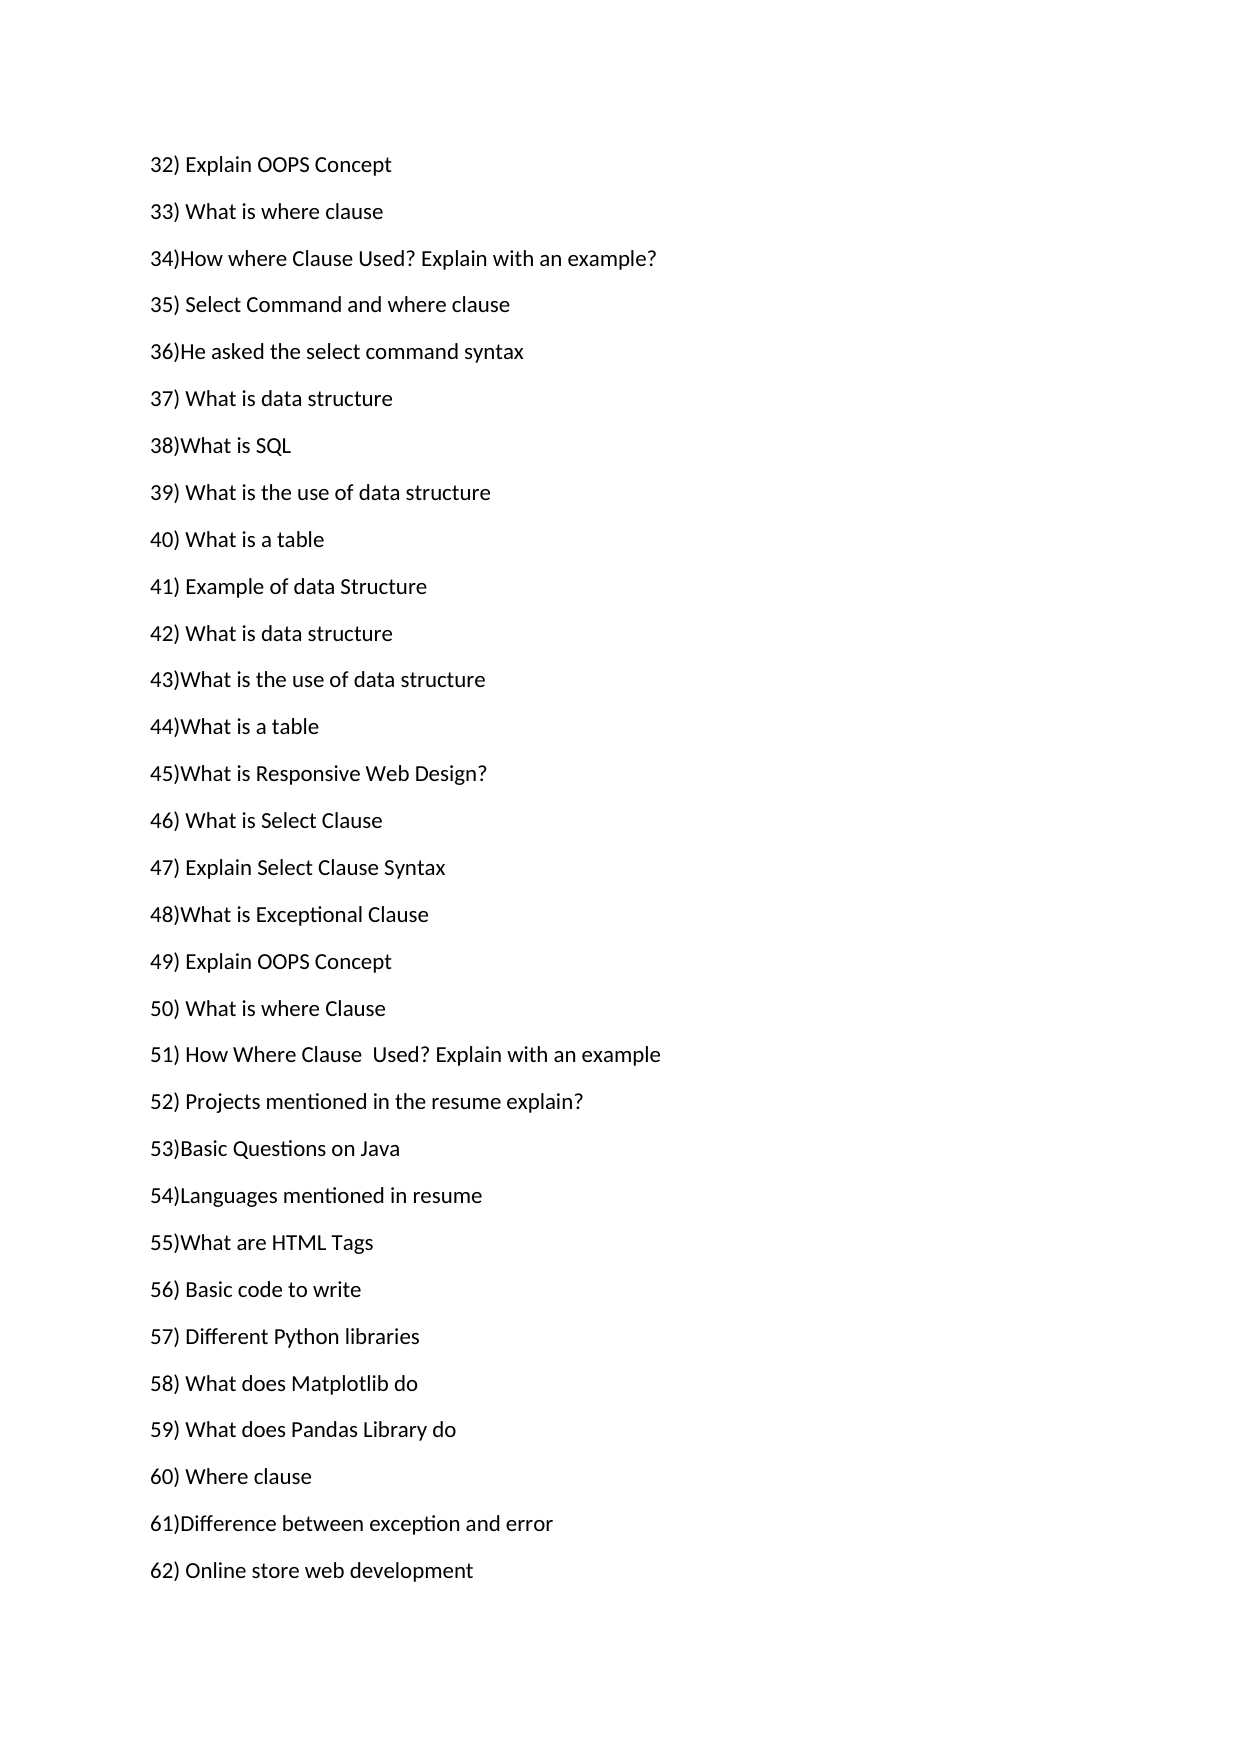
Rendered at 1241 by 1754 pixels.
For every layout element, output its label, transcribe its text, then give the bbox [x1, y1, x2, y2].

text 32) Explain OOPS Concept [150, 150, 1090, 178]
text 46) What is Select Clause [150, 806, 1090, 834]
text 48)What is Exceptional Clause [150, 900, 1090, 928]
text 56) Basic code to write [150, 1275, 1090, 1303]
text 39) What is the use of data structure [150, 478, 1090, 506]
text 44)What is a table [150, 712, 1090, 741]
text 50) What is where Clause [150, 994, 1090, 1022]
text 58) What does Matplotlib do [150, 1369, 1090, 1397]
text 38)What is SQL [150, 431, 1090, 459]
text 42) What is data structure [150, 619, 1090, 647]
text 37) What is data structure [150, 384, 1090, 412]
text 61)Difference between exception and error [150, 1509, 1090, 1537]
text 54)Languages mentioned in resume [150, 1181, 1090, 1209]
text 49) Explain OOPS Concept [150, 947, 1090, 975]
text 52) Projects mentioned in the resume explain? [150, 1087, 1090, 1116]
text 35) Select Command and where clause [150, 291, 1090, 319]
text 57) Different Python libraries [150, 1322, 1090, 1350]
text 33) What is where clause [150, 197, 1090, 225]
text 62) Online store web development [150, 1556, 1090, 1584]
text 60) Where clause [150, 1462, 1090, 1491]
text 36)He asked the select command syntax [150, 337, 1090, 366]
text 59) What does Pandas Library do [150, 1416, 1090, 1444]
text 55)What are HTML Tags [150, 1228, 1090, 1256]
text 51) How Where Clause Used? Explain with an example [150, 1041, 1090, 1069]
text 45)What is Responsive Web Design? [150, 759, 1090, 787]
text 41) Example of data Structure [150, 572, 1090, 600]
text 47) Explain Select Clause Syntax [150, 853, 1090, 881]
text 43)What is the use of data structure [150, 666, 1090, 694]
text 53)Basic Questions on Java [150, 1134, 1090, 1162]
text 40) What is a table [150, 525, 1090, 553]
text 34)How where Clause Used? Explain with an example? [150, 244, 1090, 272]
